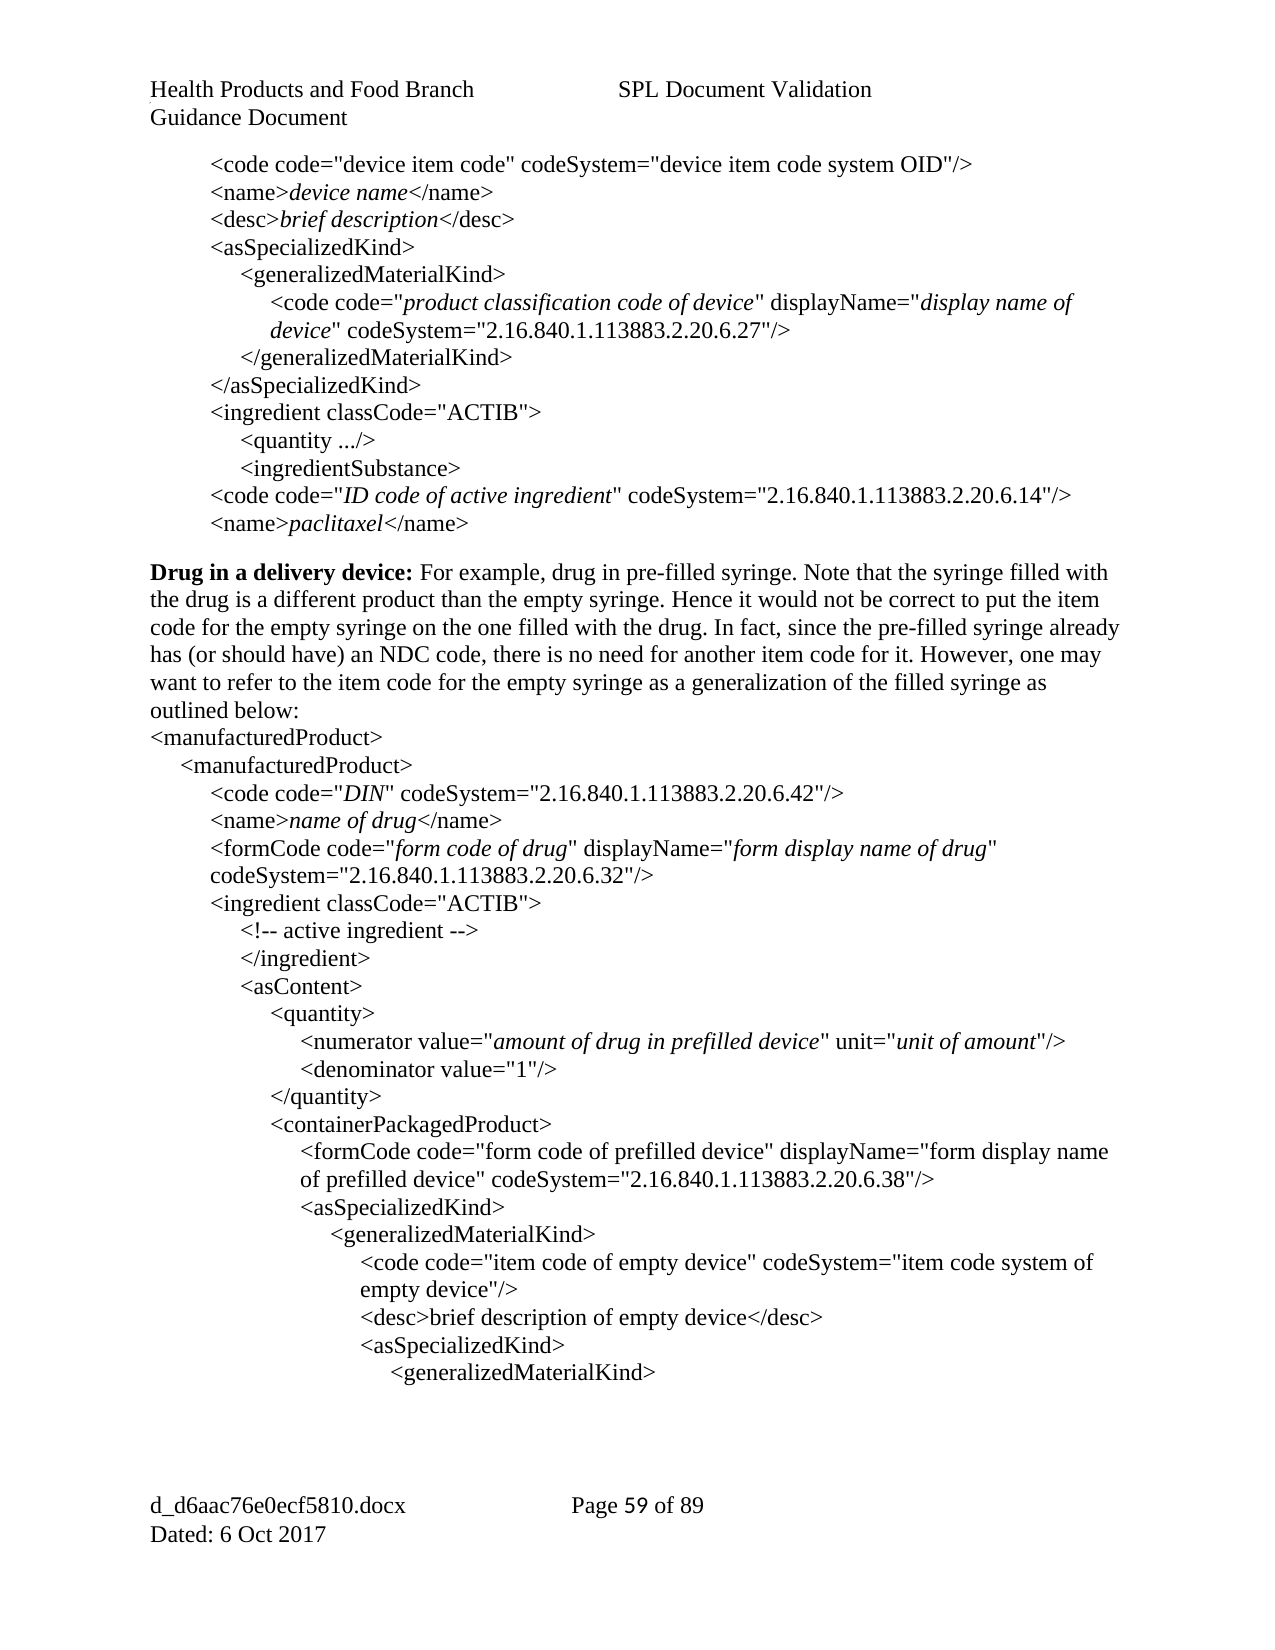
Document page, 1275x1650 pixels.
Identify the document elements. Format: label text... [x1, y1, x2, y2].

text <manufacturedProduct> [150, 723, 1125, 751]
text <desc>brief description of empty device</desc> [360, 1303, 1125, 1331]
text Drug in a delivery device: For example, drug in pre-filled syringe. Note that the syringe filled with the drug is a different product than the empty syringe. Hence it would not be correct to put the item code for the empty syringe on the one filled with the drug. In fact, since the pre-filled syringe already has (or should have) an NDC code, there is no need for another item code for it. However, one may want to refer to the item code for the empty syringe as a generalization of the filled syringe as outlined below: [150, 558, 1125, 723]
text <!-- active ingredient --> [240, 917, 1125, 944]
text <numerator value="amount of drug in prefilled device" unit="unit of amount"/> <denominator value="1"/> [300, 1027, 1125, 1082]
text <ingredientSubstance> [240, 454, 1125, 481]
text <quantity .../> [240, 426, 1125, 454]
text <containerPackagedProduct> [270, 1110, 1125, 1137]
text <asContent> [240, 972, 1125, 999]
text <generalizedMaterialKind> [390, 1358, 1125, 1386]
text <ingredient classCode="ACTIB"> [210, 889, 1125, 917]
text </quantity> [270, 1082, 1125, 1110]
text <ingredient classCode="ACTIB"> [210, 398, 1125, 426]
text <generalizedMaterialKind> [240, 260, 1125, 288]
text <formCode code="form code of drug" displayName="form display name of drug" codeSystem="2.16.840.1.113883.2.20.6.32"/> [210, 834, 1125, 889]
text </generalizedMaterialKind> [240, 343, 1125, 371]
text <name>device name</name> [210, 178, 1125, 205]
text </ingredient> [240, 944, 1125, 972]
text <name>name of drug</name> [210, 806, 1125, 834]
text <quantity> [270, 999, 1125, 1027]
text <formCode code="form code of prefilled device" displayName="form display name of prefilled device" codeSystem="2.16.840.1.113883.2.20.6.38"/> [300, 1137, 1125, 1193]
text <code code="product classification code of device" displayName="display name of device" codeSystem="2.16.840.1.113883.2.20.6.27"/> [270, 288, 1125, 343]
text <code code="DIN" codeSystem="2.16.840.1.113883.2.20.6.42"/> [210, 778, 1125, 806]
text <name>paclitaxel</name> [210, 509, 1125, 536]
text <code code="device item code" codeSystem="device item code system OID"/> [210, 150, 1125, 178]
text <code code="ID code of active ingredient" codeSystem="2.16.840.1.113883.2.20.6.14"/> [210, 481, 1125, 509]
text <asSpecializedKind> [210, 233, 1125, 260]
text <code code="item code of empty device" codeSystem="item code system of empty device"/> [360, 1248, 1125, 1303]
text <asSpecializedKind> [360, 1331, 1125, 1358]
text <desc>brief description</desc> [210, 205, 1125, 233]
text <asSpecializedKind> [300, 1193, 1125, 1220]
text <generalizedMaterialKind> [330, 1220, 1125, 1248]
text </asSpecializedKind> [210, 371, 1125, 398]
text <manufacturedProduct> [180, 751, 1125, 778]
